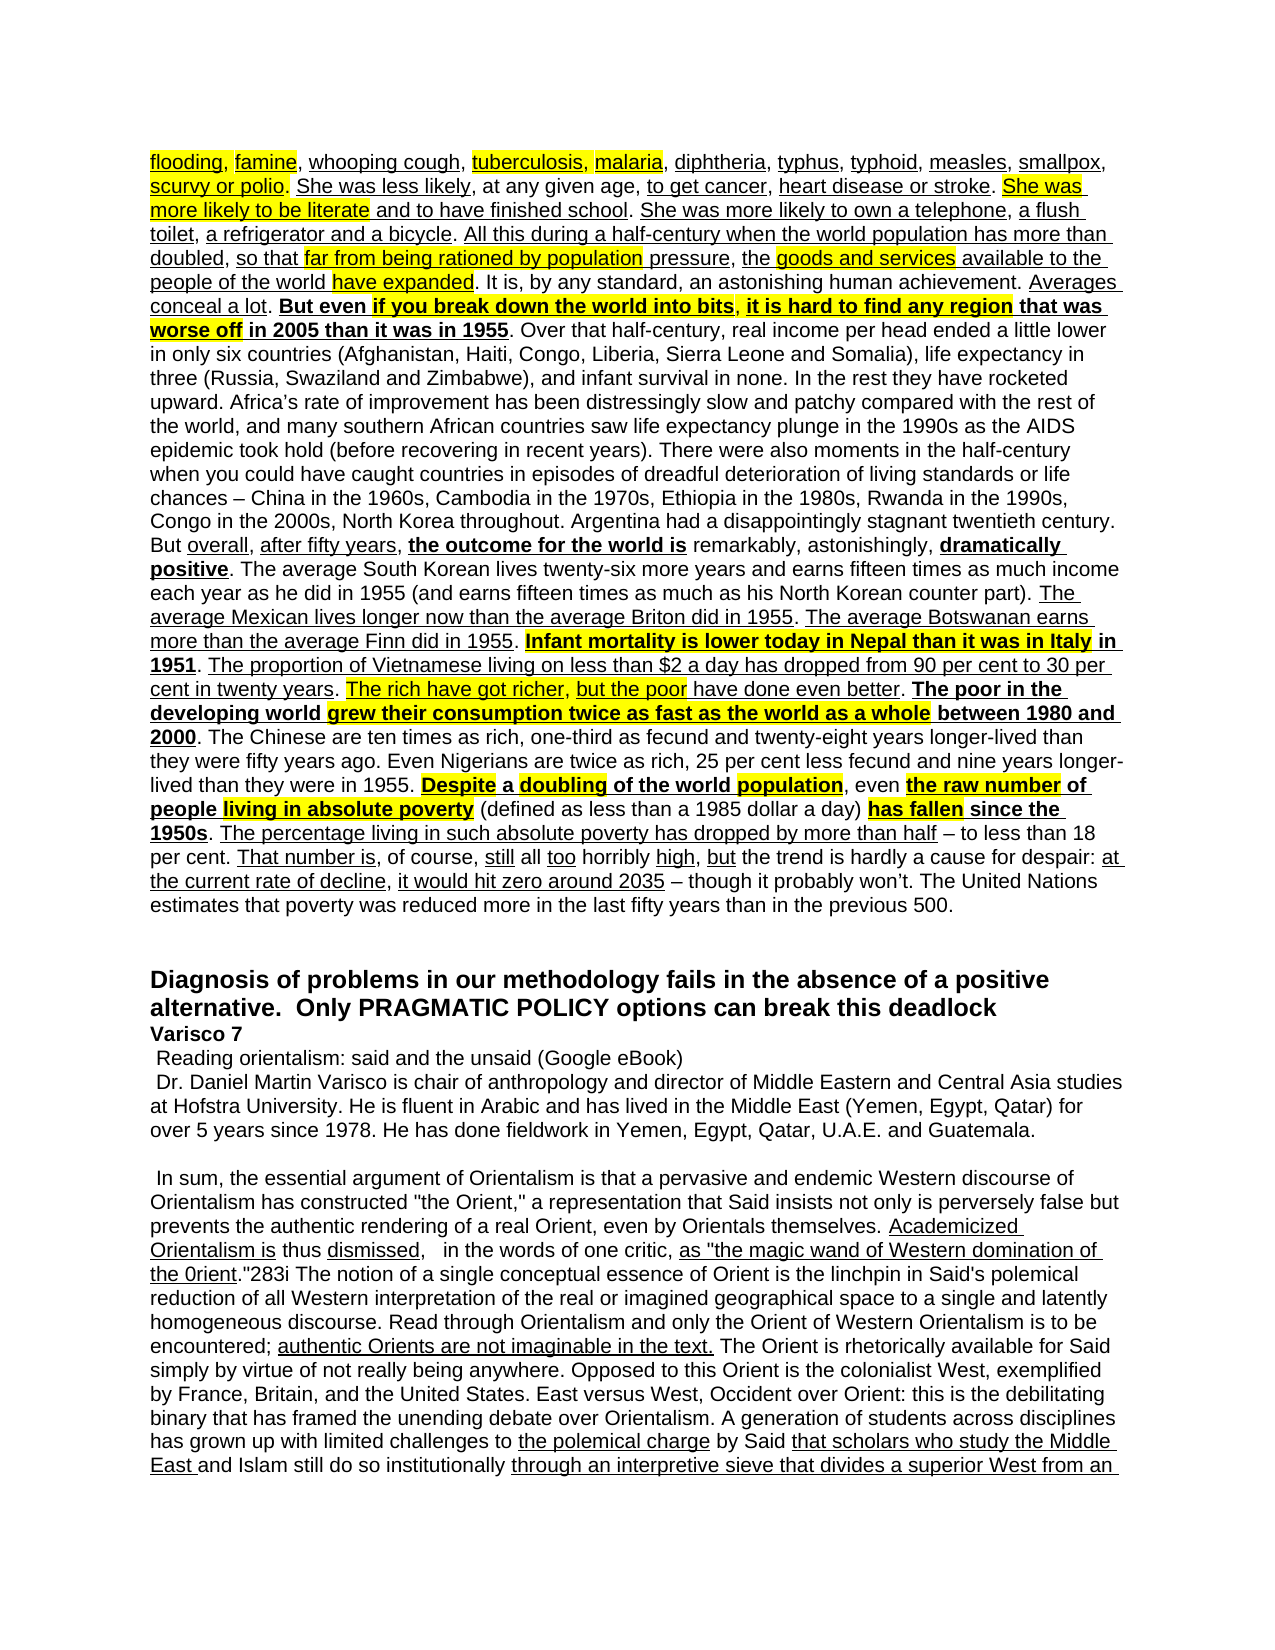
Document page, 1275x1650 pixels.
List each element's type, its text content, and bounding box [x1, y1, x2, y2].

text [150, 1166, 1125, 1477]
text Dr. Daniel Martin Varisco is chair of anthropology and director of Middle Eastern and Central Asia studies at Hofstra University. He is fluent in Arabic and has lived in the Middle East (Yemen, Egypt, Qatar) for over 5 years since 1978. He has done fieldwork in Yemen, Egypt, Qatar, U.A.E. and Guatemala. [150, 1070, 1125, 1142]
text Reading orientalism: said and the unsaid (Google eBook) [150, 1046, 1125, 1070]
text Diagnosis of problems in our methodology fails in the absence of a positive alternative. Only PRAGMATIC POLICY options can break this deadlock [150, 964, 1125, 1022]
text Varisco 7 [150, 1022, 1125, 1046]
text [150, 150, 1125, 917]
